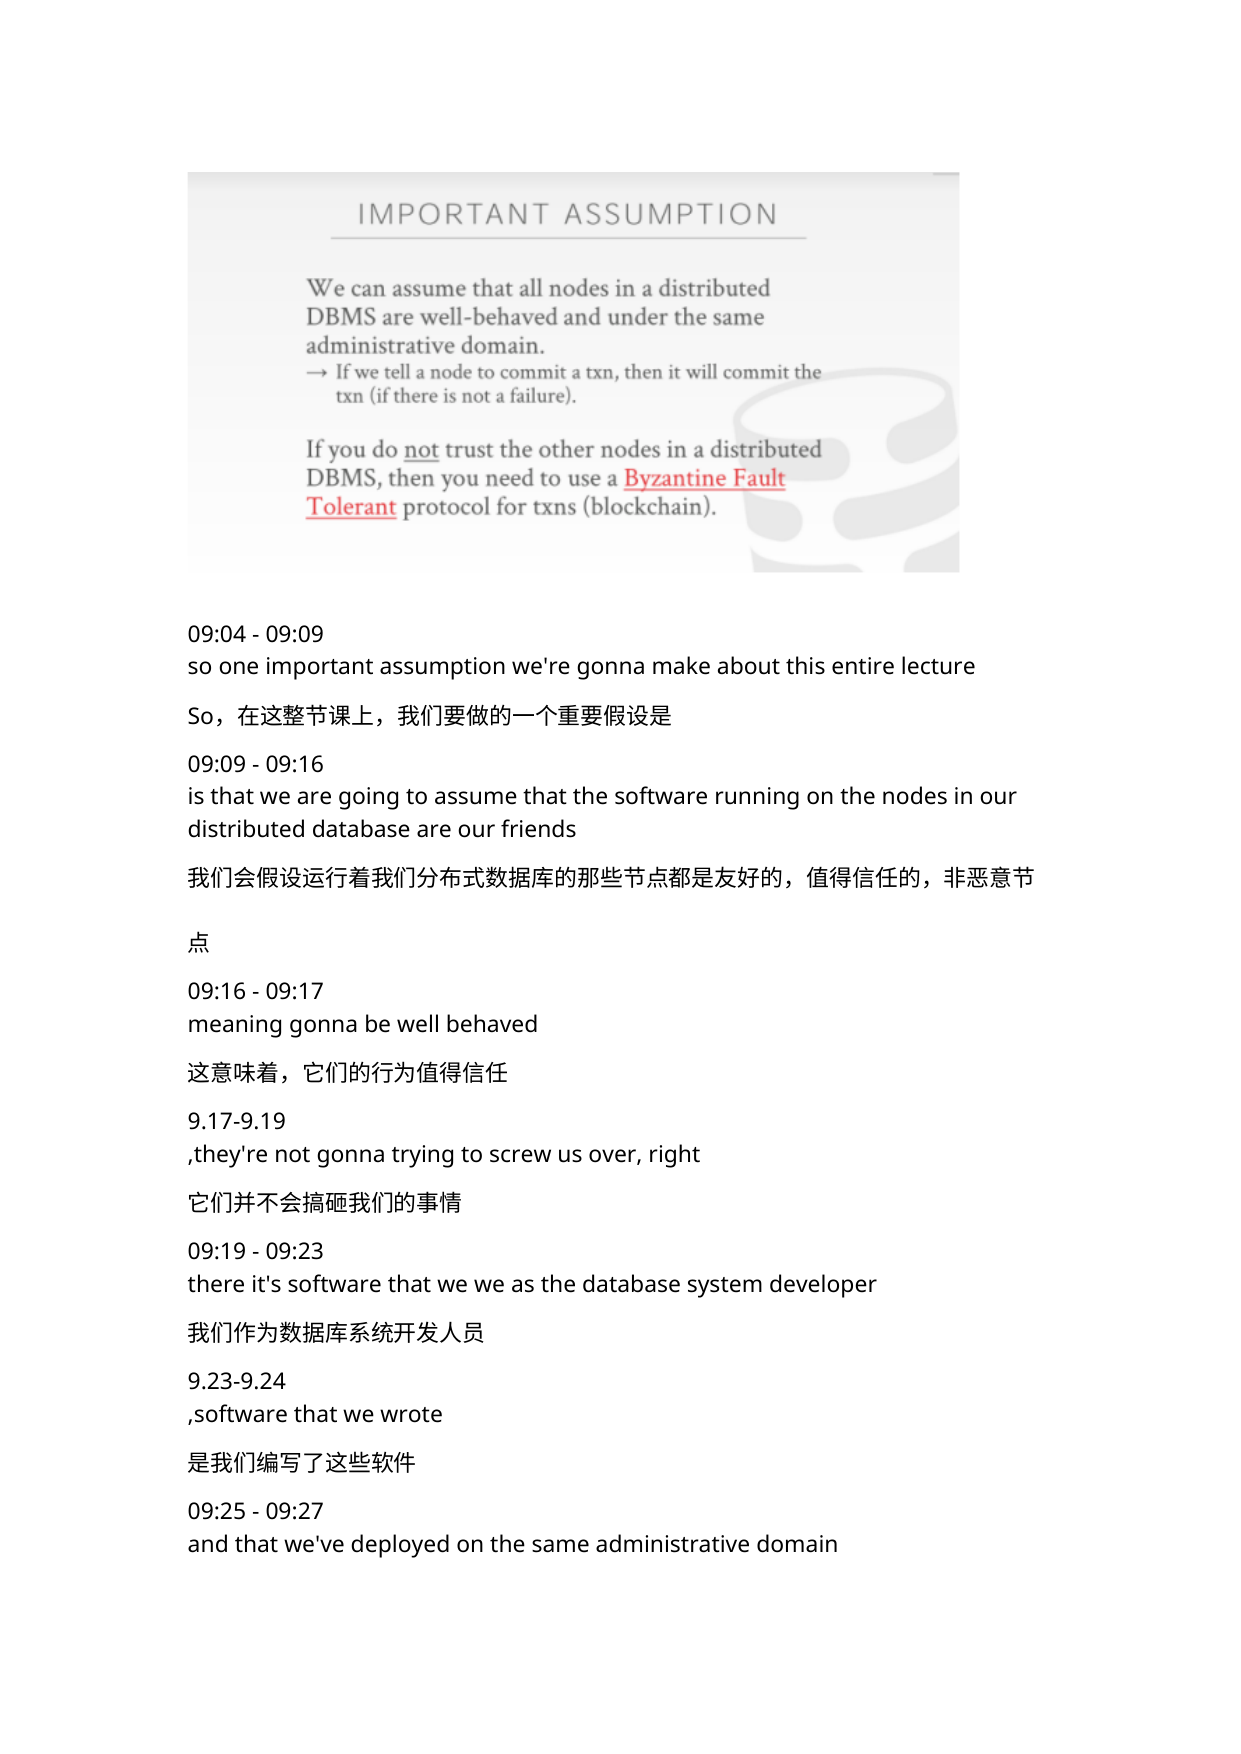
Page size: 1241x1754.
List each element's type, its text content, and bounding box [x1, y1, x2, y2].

text is that we are going to assume that the software running on the nodes in our distributed database are our friends [187, 779, 1053, 844]
picture [187, 172, 961, 574]
text 09:09 - 09:16 [187, 747, 1053, 779]
text 是我们编写了这些软件 [187, 1429, 1053, 1494]
text 09:04 - 09:09 [187, 617, 1053, 649]
text So，在这整节课上，我们要做的一个重要假设是 [187, 682, 1053, 747]
text 它们并不会搞砸我们的事情 [187, 1169, 1053, 1234]
text 9.23-9.24 [187, 1364, 1053, 1397]
text meaning gonna be well behaved [187, 1007, 1053, 1039]
text ,software that we wrote [187, 1397, 1053, 1429]
text there it's software that we we as the database system developer [187, 1267, 1053, 1299]
text and that we've deployed on the same administrative domain [187, 1527, 1053, 1559]
text 这意味着，它们的行为值得信任 [187, 1039, 1053, 1104]
text 09:19 - 09:23 [187, 1234, 1053, 1267]
text 我们作为数据库系统开发人员 [187, 1299, 1053, 1364]
text 09:25 - 09:27 [187, 1494, 1053, 1527]
text 9.17-9.19 [187, 1104, 1053, 1137]
text 09:16 - 09:17 [187, 974, 1053, 1007]
text ,they're not gonna trying to screw us over, right [187, 1137, 1053, 1169]
text so one important assumption we're gonna make about this entire lecture [187, 649, 1053, 682]
text 我们会假设运行着我们分布式数据库的那些节点都是友好的，值得信任的，非恶意节点 [187, 844, 1053, 974]
